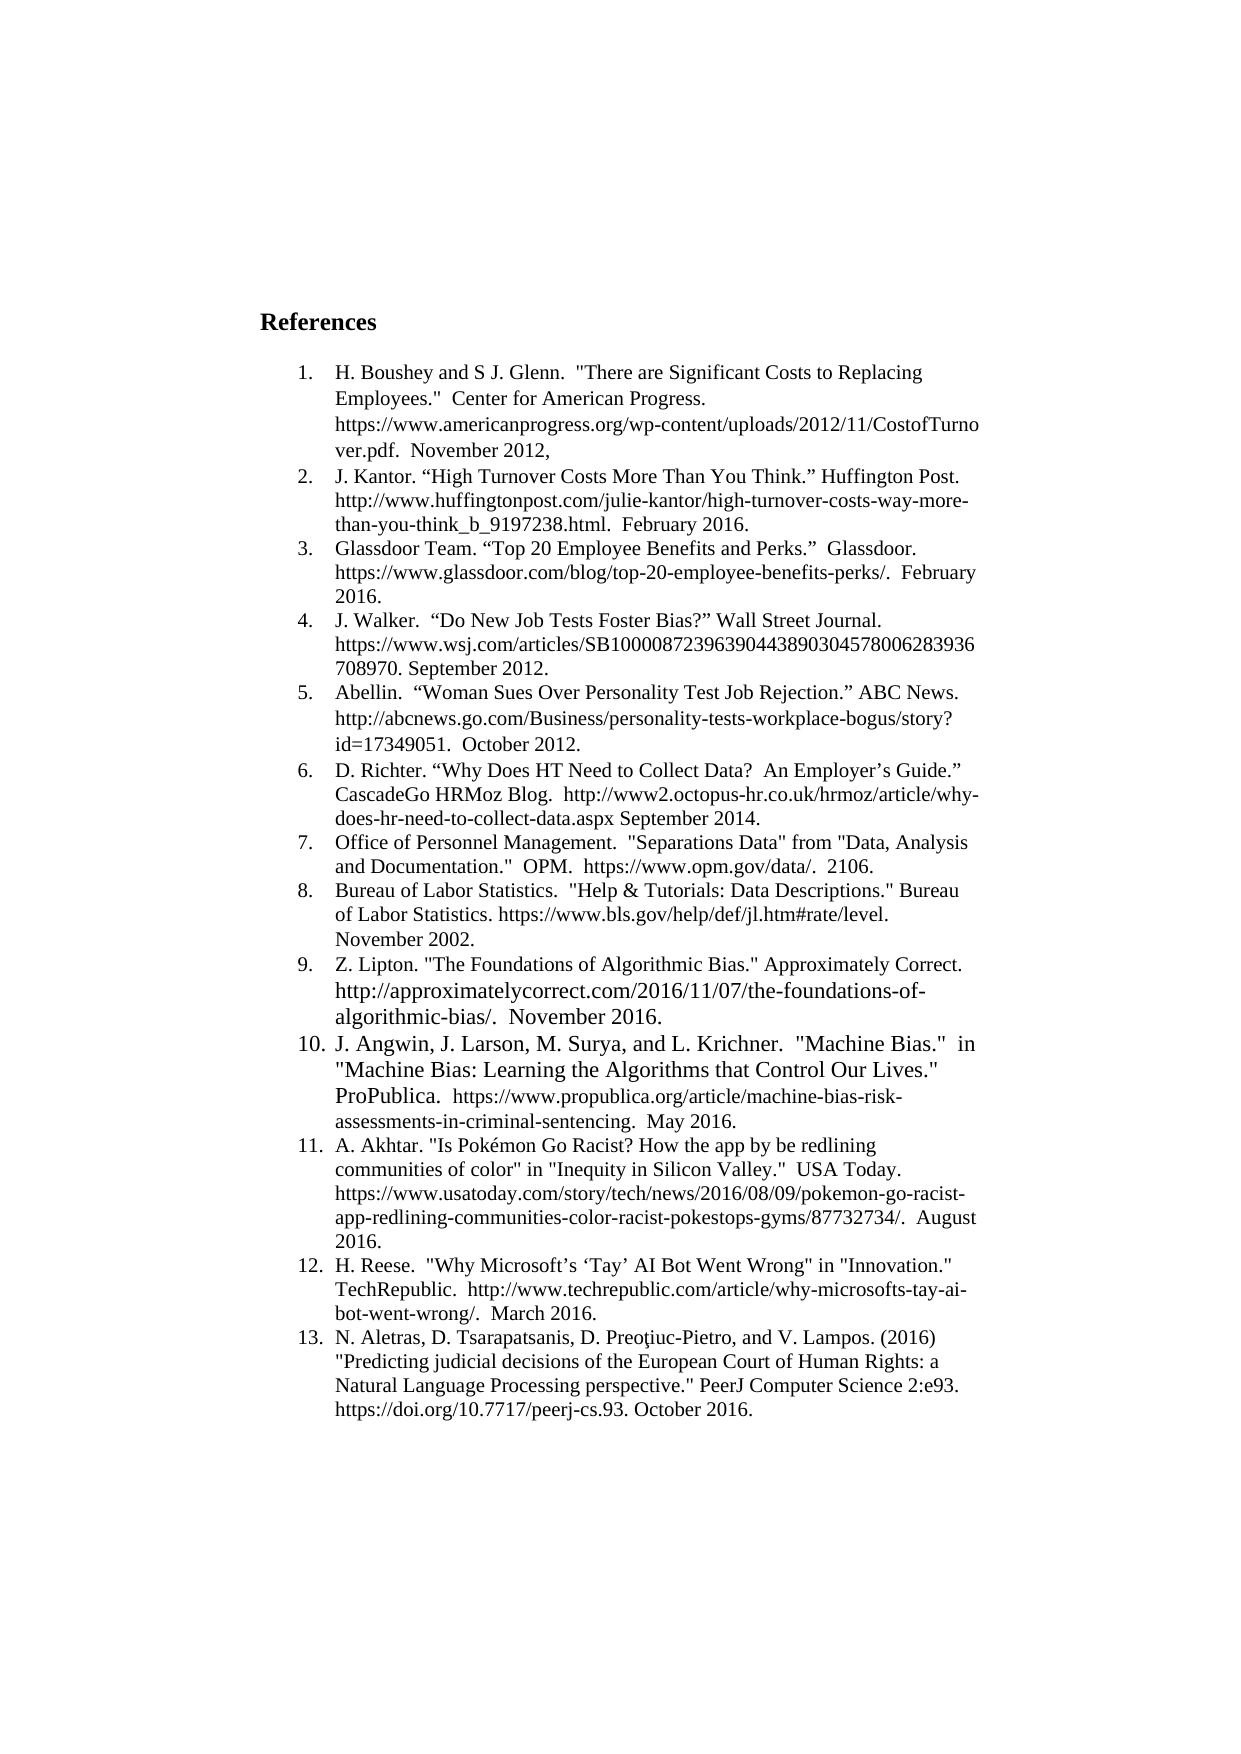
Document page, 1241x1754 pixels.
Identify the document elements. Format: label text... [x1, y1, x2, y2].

list Z. Lipton. "The Foundations of Algorithmic Bias." Approximately Correct. http://approximatelycorrect.com/2016/11/07/the-foundations-of-algorithmic-bias/. November 2016. [297, 951, 980, 1029]
list Bureau of Labor Statistics. "Help & Tutorials: Data Descriptions." Bureau of Labor Statistics. https://www.bls.gov/help/def/jl.htm#rate/level. November 2002. [297, 878, 980, 951]
list J. Angwin, J. Larson, M. Surya, and L. Krichner. "Machine Bias." in "Machine Bias: Learning the Algorithms that Control Our Lives." ProPublica. https://www.propublica.org/article/machine-bias-risk-assessments-in-criminal-sentencing. May 2016. [297, 1029, 980, 1133]
list D. Richter. “Why Does HT Need to Collect Data? An Employer’s Guide.” CascadeGo HRMoz Blog. http://www2.octopus-hr.co.uk/hrmoz/article/why-does-hr-need-to-collect-data.aspx September 2014. [297, 758, 980, 830]
list Abellin. “Woman Sues Over Personality Test Job Rejection.” ABC News. http://abcnews.go.com/Business/personality-tests-workplace-bogus/story?id=17349051. October 2012. [297, 680, 980, 756]
list H. Reese. "Why Microsoft’s ‘Tay’ AI Bot Went Wrong" in "Innovation." TechRepublic. http://www.techrepublic.com/article/why-microsofts-tay-ai-bot-went-wrong/. March 2016. [297, 1253, 980, 1325]
list Office of Personnel Management. "Separations Data" from "Data, Analysis and Documentation." OPM. https://www.opm.gov/data/. 2106. [297, 830, 980, 878]
list J. Kantor. “High Turnover Costs More Than You Think.” Huffington Post. http://www.huffingtonpost.com/julie-kantor/high-turnover-costs-way-more-than-you-think_b_9197238.html. February 2016. [297, 464, 980, 536]
list H. Boushey and S J. Glenn. "There are Significant Costs to Replacing Employees." Center for American Progress. https://www.americanprogress.org/wp-content/uploads/2012/11/CostofTurnover.pdf. November 2012, [297, 360, 980, 462]
list N. Aletras, D. Tsarapatsanis, D. Preoţiuc-Pietro, and V. Lampos. (2016) "Predicting judicial decisions of the European Court of Human Rights: a Natural Language Processing perspective." PeerJ Computer Science 2:e93. https://doi.org/10.7717/peerj-cs.93. October 2016. [297, 1325, 980, 1421]
list Glassdoor Team. “Top 20 Employee Benefits and Perks.” Glassdoor. https://www.glassdoor.com/blog/top-20-employee-benefits-perks/. February 2016. [297, 536, 980, 608]
list A. Akhtar. "Is Pokémon Go Racist? How the app by be redlining communities of color" in "Inequity in Silicon Valley." USA Today. https://www.usatoday.com/story/tech/news/2016/08/09/pokemon-go-racist-app-redlining-communities-color-racist-pokestops-gyms/87732734/. August 2016. [297, 1133, 980, 1253]
subtitle References [260, 307, 980, 336]
list J. Walker. “Do New Job Tests Foster Bias?” Wall Street Journal. https://www.wsj.com/articles/SB10000872396390443890304578006283936708970. September 2012. [297, 608, 980, 680]
